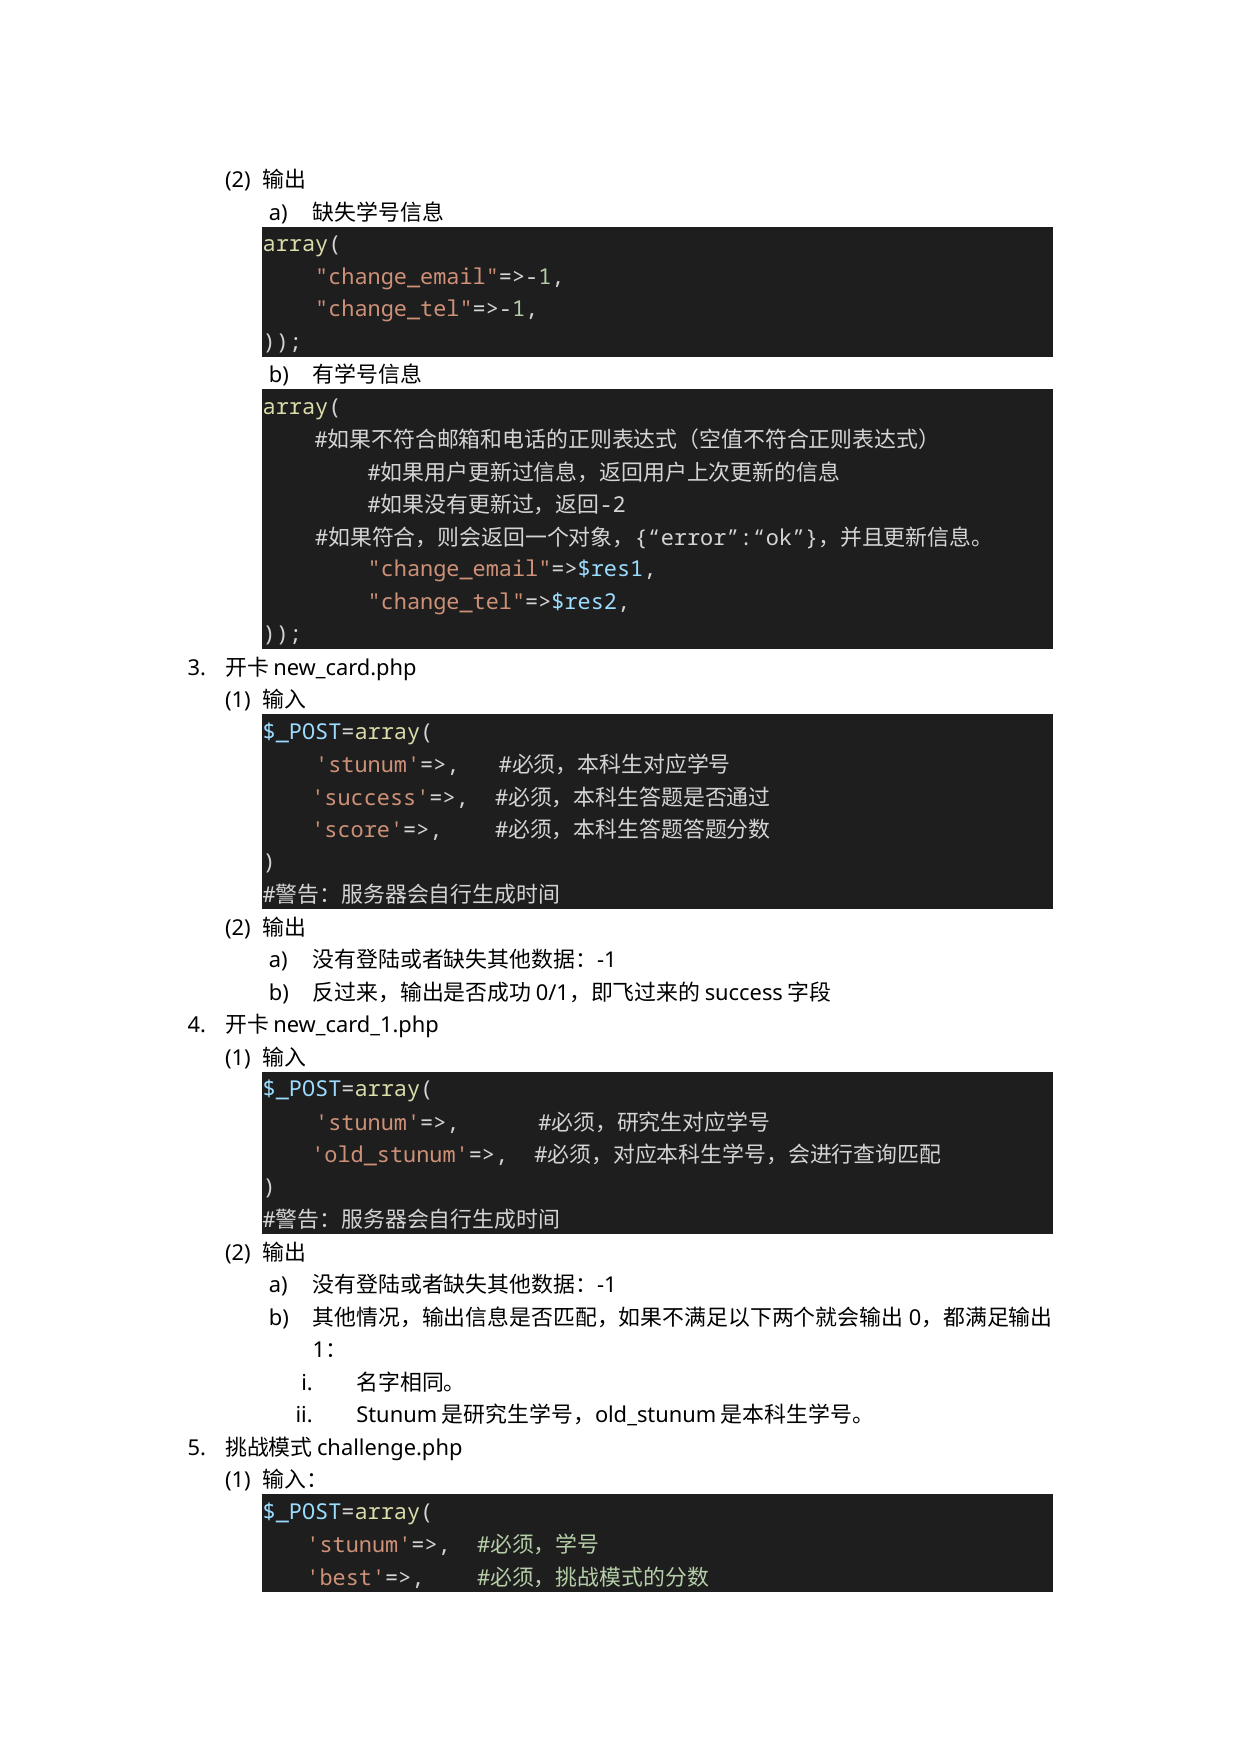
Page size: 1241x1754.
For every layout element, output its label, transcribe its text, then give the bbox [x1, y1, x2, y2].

list 开卡new_card_1.php [187, 1007, 1053, 1039]
list 'stunum'=>, #必须，本科生对应学号 [262, 747, 1053, 779]
list 有学号信息 [269, 357, 1053, 389]
list #警告：服务器会自行生成时间 [262, 1202, 1053, 1234]
list array( [262, 389, 1053, 422]
list $_POST=array( [262, 714, 1053, 747]
list "change_email"=>$res1, [262, 552, 1053, 584]
list $_POST=array( [262, 1072, 1053, 1104]
list $_POST=array( [262, 1494, 1053, 1527]
list ) [262, 844, 1053, 877]
list 'score'=>, #必须，本科生答题答题分数 [262, 812, 1053, 844]
list 输出 [225, 909, 1053, 942]
list 没有登陆或者缺失其他数据：-1 [269, 1267, 1053, 1299]
list ) [262, 1169, 1053, 1202]
list 输入： [225, 1462, 1053, 1494]
list 缺失学号信息 [269, 194, 1053, 227]
list #如果符合，则会返回一个对象，{“error”:“ok”}，并且更新信息。 [262, 519, 1053, 552]
list 其他情况，输出信息是否匹配，如果不满足以下两个就会输出0，都满足输出1： [269, 1299, 1053, 1364]
list "change_tel"=>-1, [262, 292, 1053, 324]
list "change_email"=>-1, [262, 259, 1053, 292]
list #如果没有更新过，返回-2 [262, 487, 1053, 519]
list 反过来，输出是否成功0/1，即飞过来的success字段 [269, 974, 1053, 1007]
list )); [262, 617, 1053, 649]
list 输出 [225, 1234, 1053, 1267]
list 'best'=>, #必须，挑战模式的分数 [262, 1559, 1053, 1592]
list 输入 [225, 1039, 1053, 1072]
list 'stunum'=>, #必须，学号 [262, 1527, 1053, 1559]
list 没有登陆或者缺失其他数据：-1 [269, 942, 1053, 974]
list 'old_stunum'=>, #必须，对应本科生学号，会进行查询匹配 [262, 1137, 1053, 1169]
list 开卡new_card.php [187, 649, 1053, 682]
list )); [262, 324, 1053, 357]
list 挑战模式challenge.php [187, 1429, 1053, 1462]
list 'stunum'=>, #必须，研究生对应学号 [262, 1104, 1053, 1137]
list array( [262, 227, 1053, 259]
list 名字相同。 [312, 1364, 1053, 1397]
list #如果不符合邮箱和电话的正则表达式（空值不符合正则表达式） [262, 422, 1053, 454]
list 输出 [225, 162, 1053, 194]
list #如果用户更新过信息，返回用户上次更新的信息 [262, 454, 1053, 487]
list 输入 [225, 682, 1053, 714]
list 'success'=>, #必须，本科生答题是否通过 [262, 779, 1053, 812]
list #警告：服务器会自行生成时间 [262, 877, 1053, 909]
list "change_tel"=>$res2, [262, 584, 1053, 617]
list Stunum是研究生学号，old_stunum是本科生学号。 [312, 1397, 1053, 1429]
